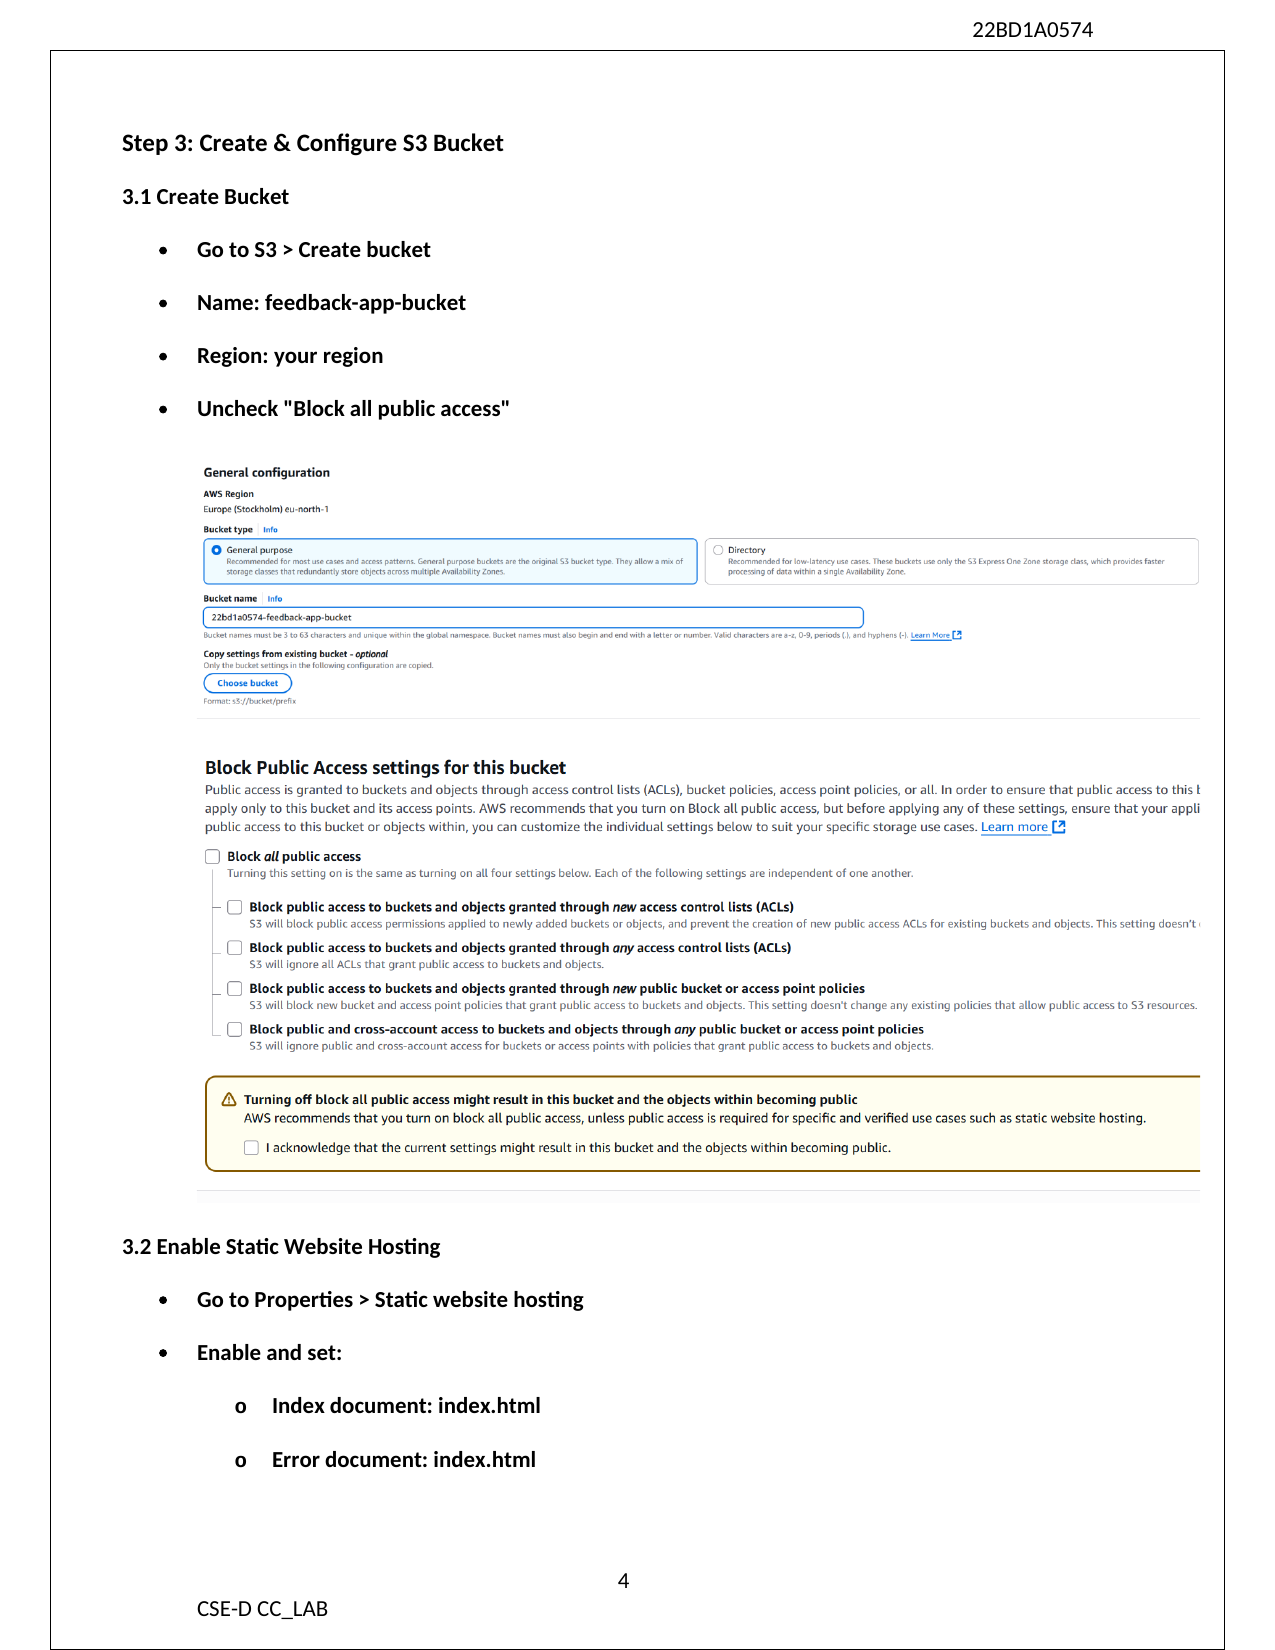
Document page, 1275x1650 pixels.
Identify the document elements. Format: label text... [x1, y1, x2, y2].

text 3.1 Create Bucket [122, 182, 1125, 211]
picture [196, 747, 1200, 1203]
list Index document: index.html [234, 1391, 1125, 1420]
list Go to Properties > Static website hosting [159, 1285, 1125, 1313]
list Uncheck "Block all public access" [159, 394, 1125, 423]
text Step 3: Create & Configure S3 Bucket [122, 127, 1125, 157]
list Error document: index.html [234, 1445, 1125, 1473]
list Name: feedback-app-bucket [159, 288, 1125, 317]
list Region: your region [159, 342, 1125, 369]
list Go to S3 > Create bucket [159, 236, 1125, 263]
text 3.2 Enable Static Website Hosting [122, 1232, 1125, 1260]
list Enable and set: [159, 1338, 1125, 1366]
picture [196, 456, 1200, 719]
